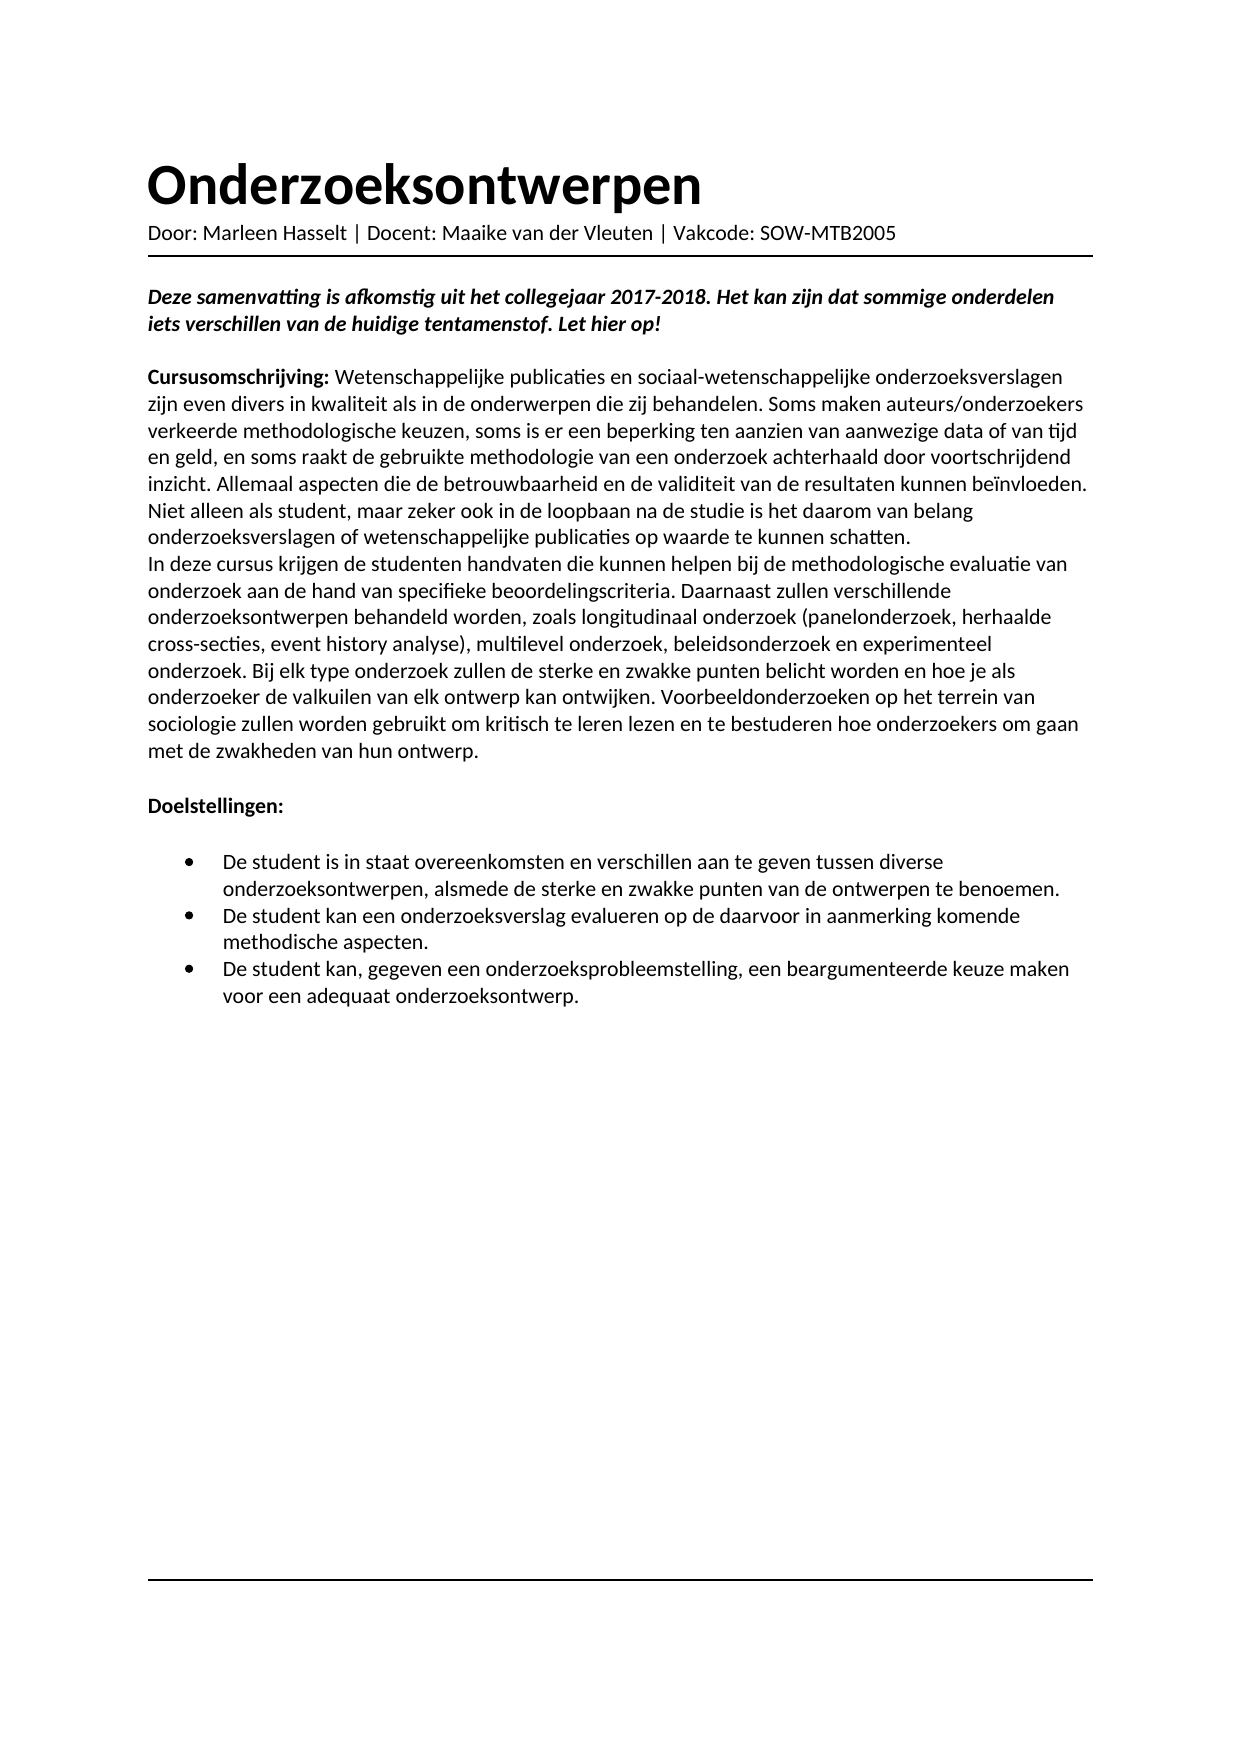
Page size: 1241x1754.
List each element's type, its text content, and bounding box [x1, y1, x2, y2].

text Door: Marleen Hasselt | Docent: Maaike van der Vleuten | Vakcode: SOW-MTB2005 [148, 219, 1093, 246]
text Onderzoeksontwerpen [148, 148, 1093, 219]
list De student kan een onderzoeksverslag evalueren op de daarvoor in aanmerking komende methodische aspecten. [185, 902, 1093, 955]
text Deze samenvatting is afkomstig uit het collegejaar 2017-2018. Het kan zijn dat sommige onderdelen iets verschillen van de huidige tentamenstof. Let hier op! [148, 283, 1093, 337]
text Doelstellingen: [148, 793, 1093, 819]
list De student is in staat overeenkomsten en verschillen aan te geven tussen diverse onderzoeksontwerpen, alsmede de sterke en zwakke punten van de ontwerpen te benoemen. [185, 848, 1093, 902]
text Cursusomschrijving: Wetenschappelijke publicaties en sociaal-wetenschappelijke onderzoeksverslagen zijn even divers in kwaliteit als in de onderwerpen die zij behandelen. Soms maken auteurs/onderzoekers verkeerde methodologische keuzen, soms is er een beperking ten aanzien van aanwezige data of van tijd en geld, en soms raakt de gebruikte methodologie van een onderzoek achterhaald door voortschrijdend inzicht. Allemaal aspecten die de betrouwbaarheid en de validiteit van de resultaten kunnen beïnvloeden. Niet alleen als student, maar zeker ook in de loopbaan na de studie is het daarom van belang onderzoeksverslagen of wetenschappelijke publicaties op waarde te kunnen schatten. In deze cursus krijgen de studenten handvaten die kunnen helpen bij de methodologische evaluatie van onderzoek aan de hand van specifieke beoordelingscriteria. Daarnaast zullen verschillende onderzoeksontwerpen behandeld worden, zoals longitudinaal onderzoek (panelonderzoek, herhaalde cross-secties, event history analyse), multilevel onderzoek, beleidsonderzoek en experimenteel onderzoek. Bij elk type onderzoek zullen de sterke en zwakke punten belicht worden en hoe je als onderzoeker de valkuilen van elk ontwerp kan ontwijken. Voorbeeldonderzoeken op het terrein van sociologie zullen worden gebruikt om kritisch te leren lezen en te bestuderen hoe onderzoekers om gaan met de zwakheden van hun ontwerp. [148, 363, 1093, 763]
list De student kan, gegeven een onderzoeksprobleemstelling, een beargumenteerde keuze maken voor een adequaat onderzoeksontwerp. [185, 955, 1093, 1008]
